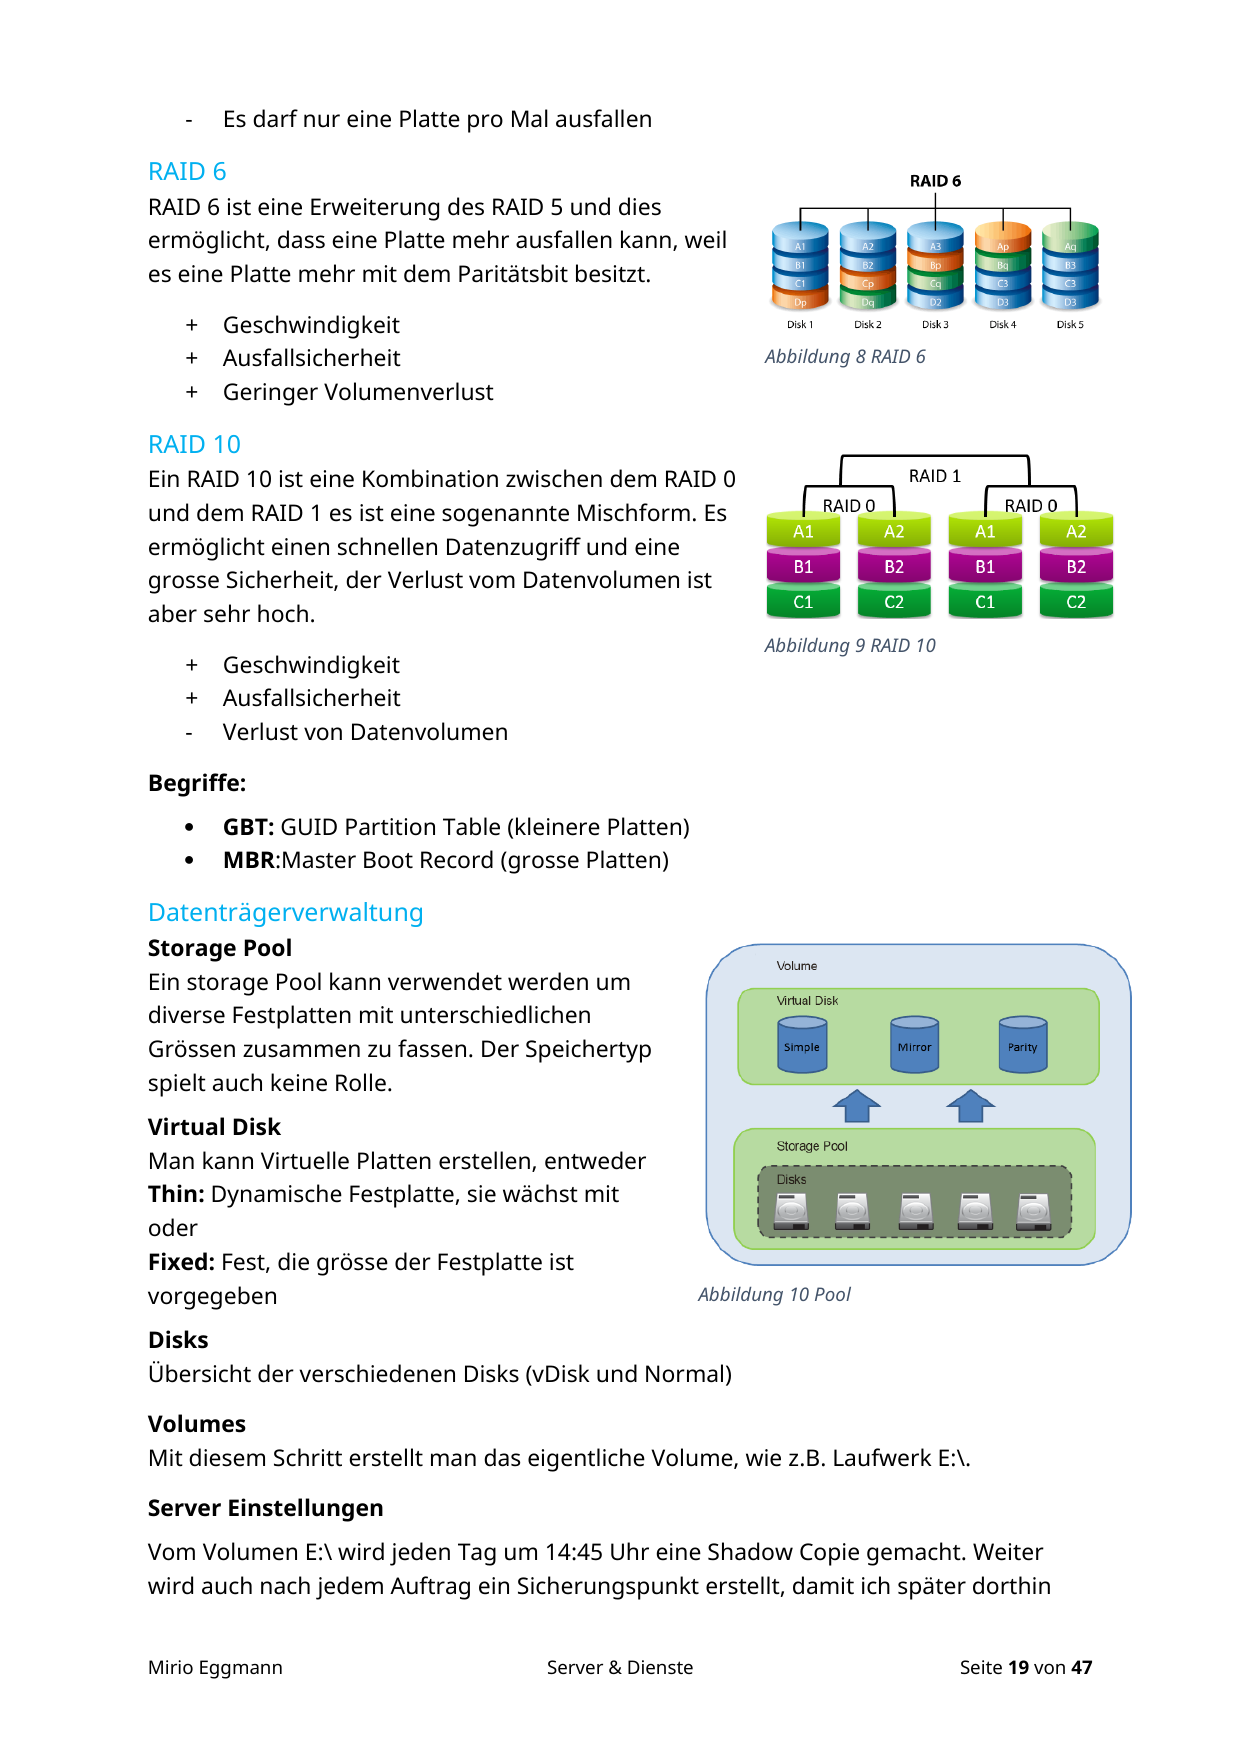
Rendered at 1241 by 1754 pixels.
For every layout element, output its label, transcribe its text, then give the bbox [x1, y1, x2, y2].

text Volumes Mit diesem Schritt erstellt man das eigentliche Volume, wie z.B. Laufwerk E:\. [148, 1408, 1093, 1473]
picture [764, 443, 1115, 618]
list Geringer Volumenverlust [185, 376, 1093, 407]
list Verlust von Datenvolumen [185, 716, 1093, 747]
text Disks Übersicht der verschiedenen Disks (vDisk und Normal) [148, 1324, 1093, 1389]
subtitle Datenträgerverwaltung [148, 895, 1093, 929]
text Begriffe: [148, 767, 1093, 798]
picture [765, 153, 1106, 332]
text Storage Pool Ein storage Pool kann verwendet werden um diverse Festplatten mit unterschiedlichen Grössen zusammen zu fassen. Der Speichertyp spielt auch keine Rolle. [148, 932, 1093, 1098]
subtitle RAID 6 [148, 154, 765, 188]
list Geschwindigkeit [185, 308, 1093, 340]
subtitle RAID 10 [148, 426, 1093, 461]
list Geschwindigkeit [185, 649, 1093, 680]
text Server Einstellungen [148, 1492, 1093, 1523]
list GBT: GUID Partition Table (kleinere Platten) [185, 811, 1093, 842]
list Ausfallsicherheit [185, 682, 1093, 714]
list Es darf nur eine Platte pro Mal ausfallen [185, 103, 1093, 135]
text RAID 6 ist eine Erweiterung des RAID 5 und dies ermöglicht, dass eine Platte mehr ausfallen kann, weil es eine Platte mehr mit dem Paritätsbit besitzt. [148, 191, 765, 289]
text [148, 1536, 1093, 1601]
text Virtual Disk Man kann Virtuelle Platten erstellen, entweder Thin: Dynamische Festplatte, sie wächst mit oder Fixed: Fest, die grösse der Festplatte ist vorgegeben [148, 1111, 1093, 1311]
list MBR:Master Boot Record (grosse Platten) [185, 844, 1093, 876]
list Ausfallsicherheit [185, 342, 1093, 373]
picture [698, 936, 1136, 1268]
